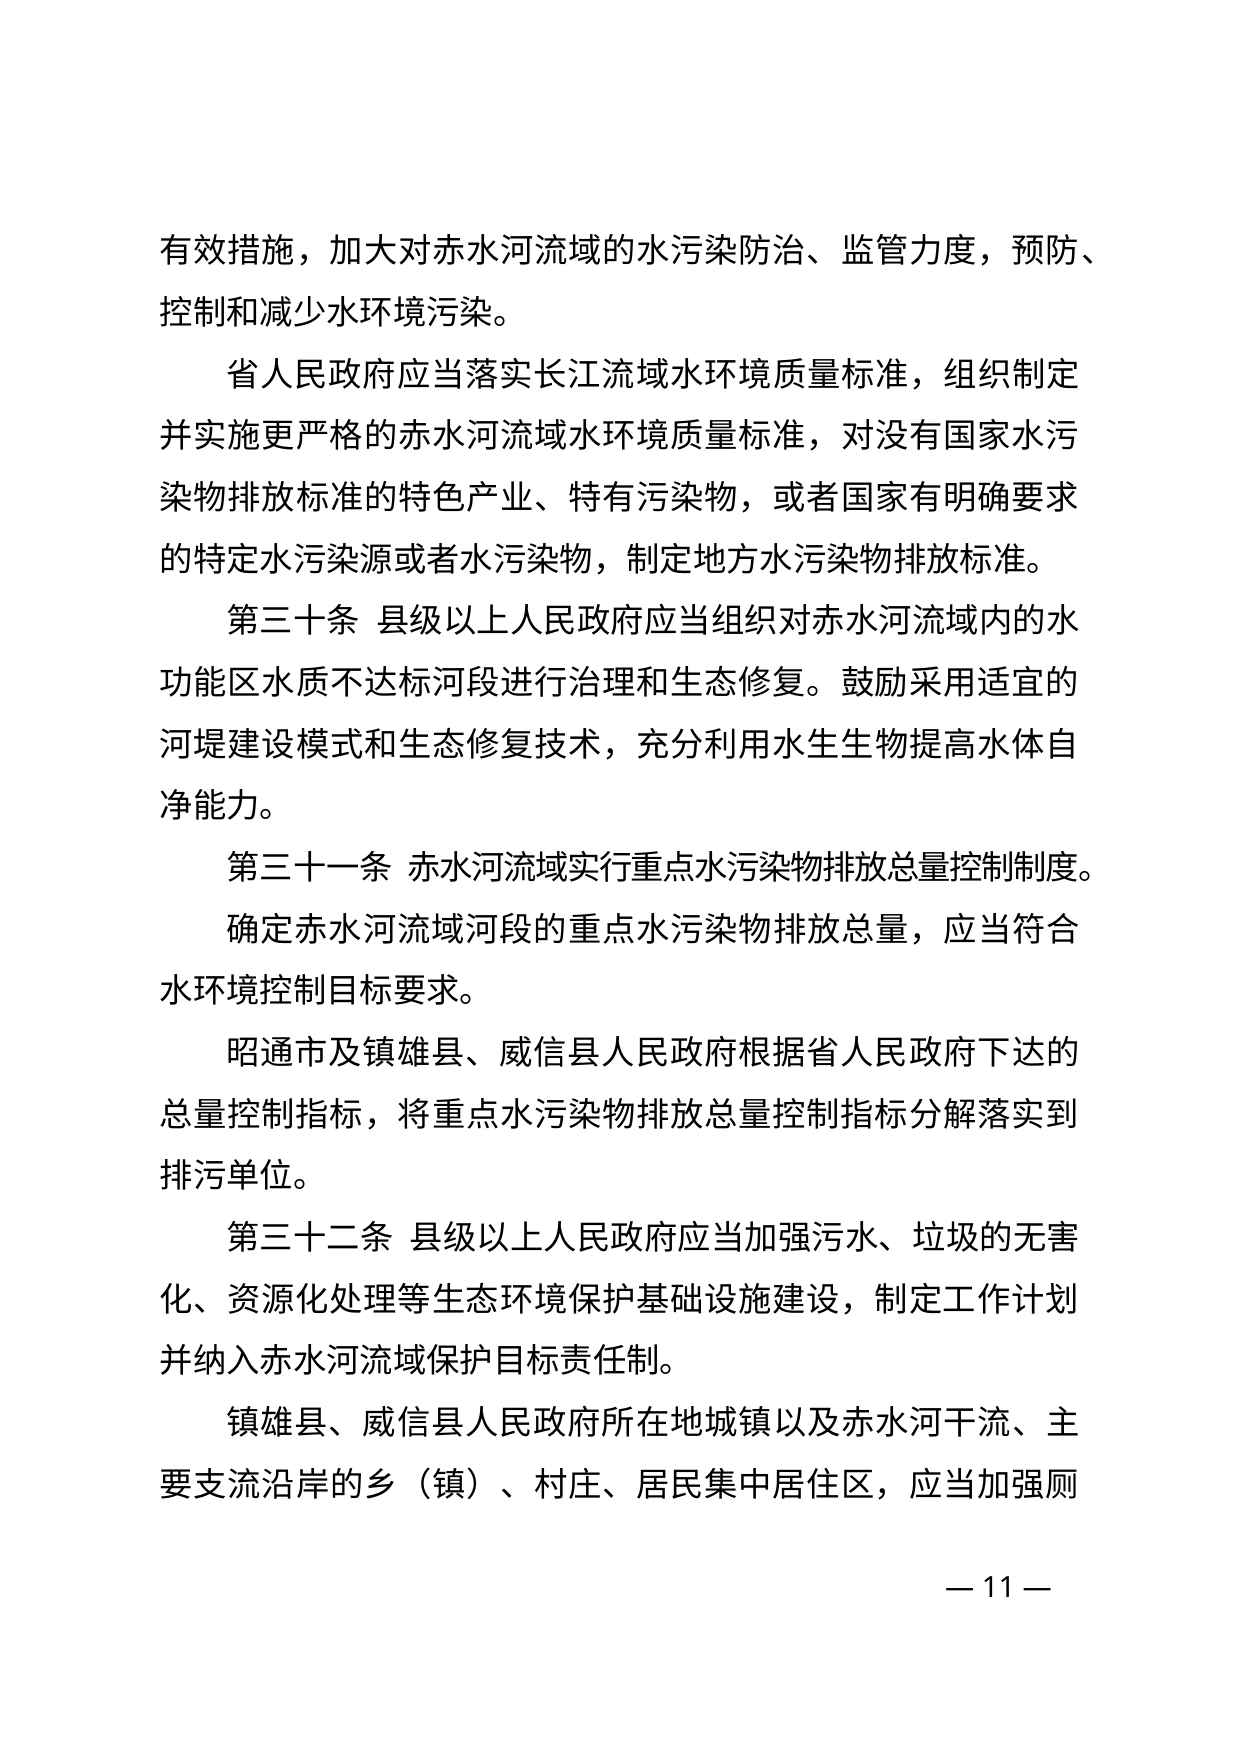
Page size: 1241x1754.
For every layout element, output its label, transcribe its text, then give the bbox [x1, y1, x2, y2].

text 第三十二条 县级以上人民政府应当加强污水、垃圾的无害化、资源化处理等生态环境保护基础设施建设，制定工作计划并纳入赤水河流域保护目标责任制。 [159, 1200, 1081, 1385]
text 昭通市及镇雄县、威信县人民政府根据省人民政府下达的总量控制指标，将重点水污染物排放总量控制指标分解落实到排污单位。 [159, 1015, 1081, 1200]
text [159, 214, 1081, 337]
text 第三十一条 赤水河流域实行重点水污染物排放总量控制制度。 [159, 830, 1081, 892]
text 省人民政府应当落实长江流域水环境质量标准，组织制定并实施更严格的赤水河流域水环境质量标准，对没有国家水污染物排放标准的特色产业、特有污染物，或者国家有明确要求的特定水污染源或者水污染物，制定地方水污染物排放标准。 [159, 337, 1081, 584]
text 确定赤水河流域河段的重点水污染物排放总量，应当符合水环境控制目标要求。 [159, 892, 1081, 1015]
text 第三十条 县级以上人民政府应当组织对赤水河流域内的水功能区水质不达标河段进行治理和生态修复。鼓励采用适宜的河堤建设模式和生态修复技术，充分利用水生生物提高水体自净能力。 [159, 584, 1081, 830]
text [159, 1385, 1081, 1509]
